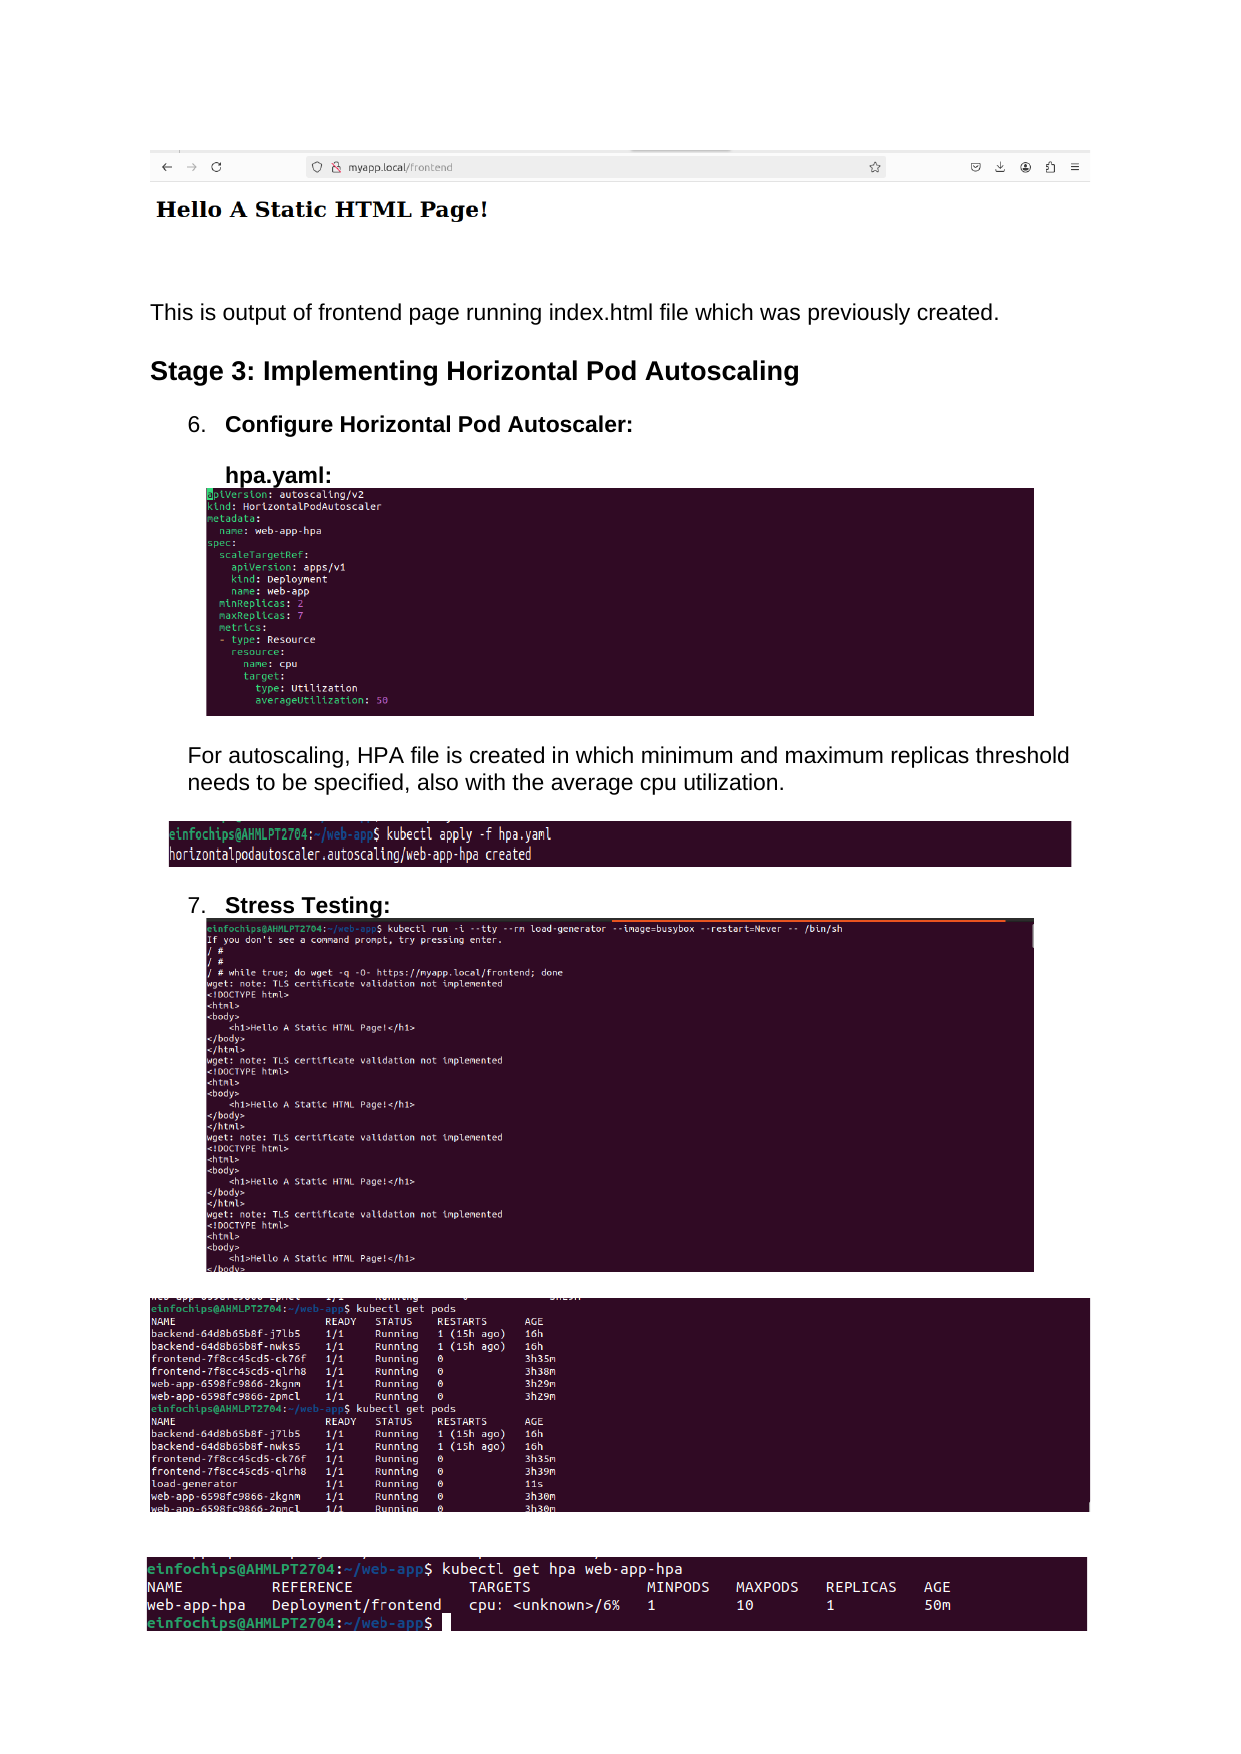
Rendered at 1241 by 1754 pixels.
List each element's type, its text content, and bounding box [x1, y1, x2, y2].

list Stress Testing: [187, 892, 1090, 919]
picture [146, 1557, 1088, 1631]
list Configure Horizontal Pod Autoscaler: [187, 411, 1090, 437]
picture [206, 488, 1034, 716]
list hpa.yaml: [225, 462, 1090, 489]
picture [206, 918, 1034, 1272]
text This is output of frontend page running index.html file which was previously created. [150, 299, 1090, 326]
subtitle Stage 3: Implementing Horizontal Pod Autoscaling [150, 355, 1090, 386]
picture [150, 1298, 1091, 1512]
picture [150, 150, 1091, 248]
list For autoscaling, HPA file is created in which minimum and maximum replicas threshold needs to be specified, also with the average cpu utilization. [187, 742, 1090, 795]
picture [168, 821, 1072, 867]
